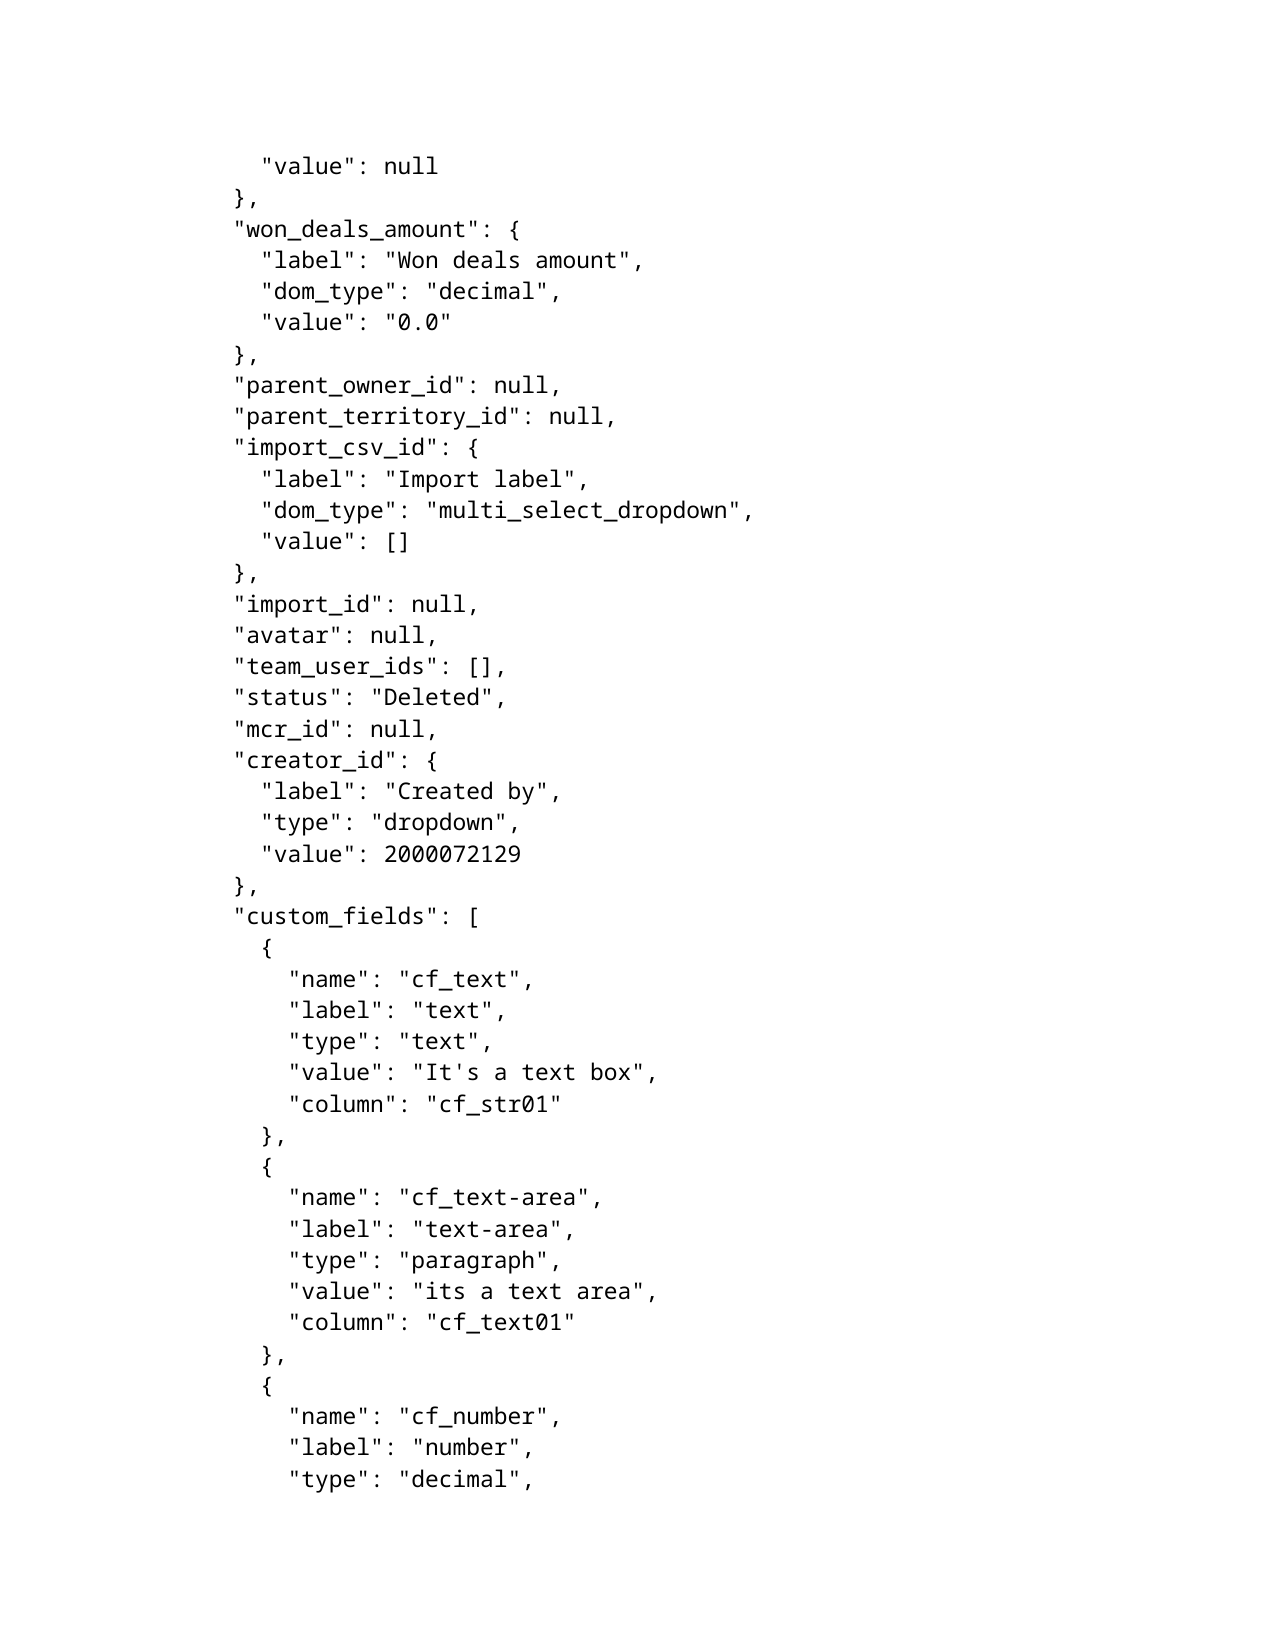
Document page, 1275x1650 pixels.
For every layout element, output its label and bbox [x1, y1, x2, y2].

text [150, 150, 1125, 1494]
